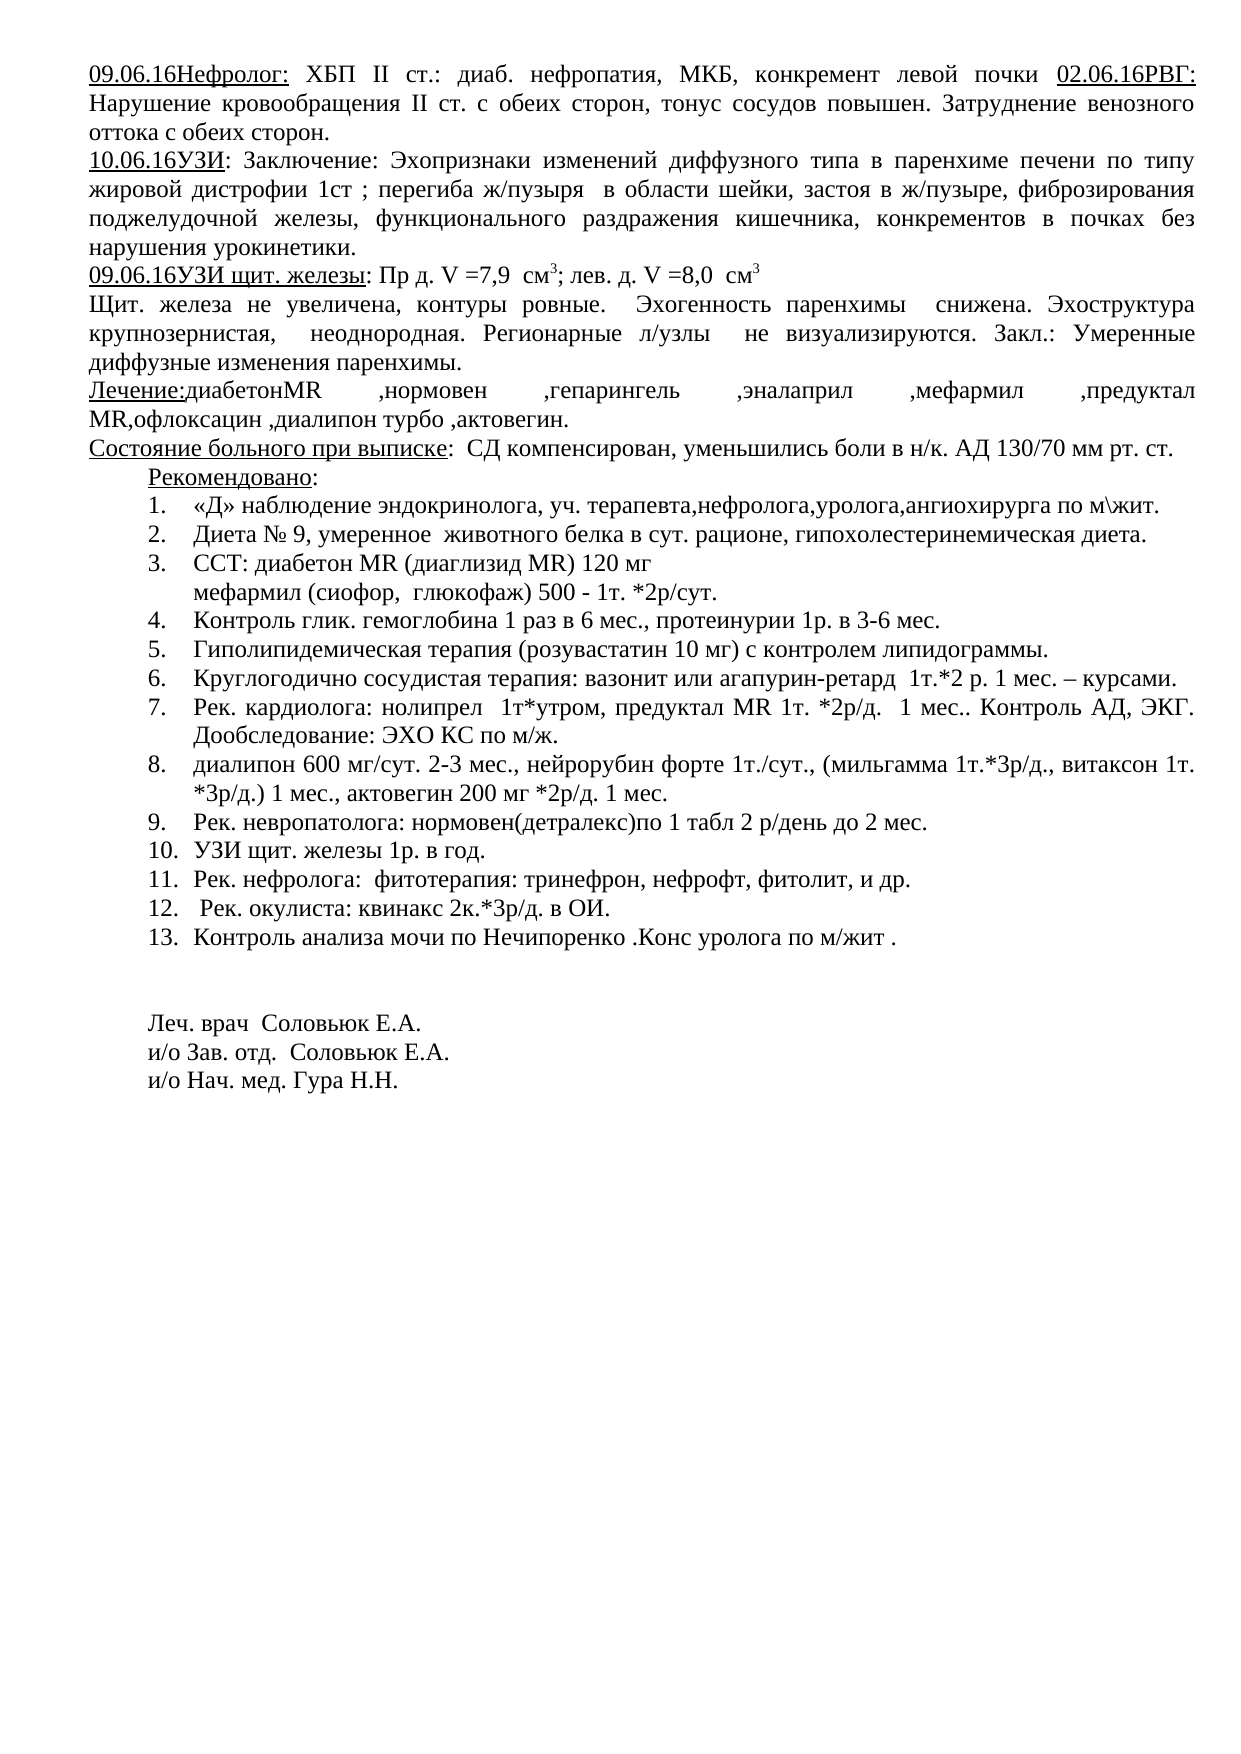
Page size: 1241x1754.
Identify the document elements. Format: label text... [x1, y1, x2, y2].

list Гиполипидемическая терапия (розувастатин 10 мг) с контролем липидограммы. [148, 634, 1196, 663]
text Щит. железа не увеличена, контуры ровные. Эхогенность паренхимы снижена. Эхоструктура крупнозернистая, неоднородная. Регионарные л/узлы не визуализируются. Закл.: Умеренные диффузные изменения паренхимы. [89, 289, 1196, 375]
list Контроль анализа мочи по Нечипоренко .Конс уролога по м/жит . [148, 922, 1196, 950]
text и/о Нач. мед. Гура Н.Н. [148, 1065, 1196, 1094]
list ССТ: диабетон МR (диаглизид МR) 120 мг [148, 548, 1196, 577]
text и/о Зав. отд. Соловьюк Е.А. [148, 1037, 1196, 1065]
text Состояние больного при выписке: СД компенсирован, уменьшились боли в н/к. АД 130/70 мм рт. ст. [89, 433, 1196, 462]
list Круглогодично сосудистая терапия: вазонит или агапурин-ретард 1т.*2 р. 1 мес. – курсами. [148, 663, 1196, 692]
list Рек. невропатолога: нормовен(детралекс)по 1 табл 2 р/день до 2 мес. [148, 807, 1196, 835]
list УЗИ щит. железы 1р. в год. [148, 835, 1196, 864]
text 09.06.16Нефролог: ХБП II ст.: диаб. нефропатия, МКБ, конкремент левой почки 02.06.16РВГ: Нарушение кровообращения II ст. с обеих сторон, тонус сосудов повышен. Затруднение венозного оттока с обеих сторон. [89, 59, 1196, 145]
list Контроль глик. гемоглобина 1 раз в 6 мес., протеинурии 1р. в 3-6 мес. [148, 605, 1196, 634]
list Рек. окулиста: квинакс 2к.*3р/д. в ОИ. [148, 893, 1196, 922]
list Рек. нефролога: фитотерапия: тринефрон, нефрофт, фитолит, и др. [148, 864, 1196, 893]
text Рекомендовано: [148, 462, 1196, 490]
text 09.06.16УЗИ щит. железы: Пр д. V =7,9 см3; лев. д. V =8,0 см3 [89, 260, 1196, 289]
list диалипон 600 мг/сут. 2-3 мес., нейрорубин форте 1т./сут., (мильгамма 1т.*3р/д., витаксон 1т. *3р/д.) 1 мес., актовегин 200 мг *2р/д. 1 мес. [148, 749, 1196, 807]
list Диета № 9, умеренное животного белка в сут. рационе, гипохолестеринемическая диета. [148, 519, 1196, 548]
subtitle Леч. врач Соловьюк Е.А. [148, 1008, 1196, 1037]
text Лечение:диабетонМR ,нормовен ,гепарингель ,эналаприл ,мефармил ,предуктал МR,офлоксацин ,диалипон турбо ,актовегин. [89, 375, 1196, 433]
list Рек. кардиолога: нолипрел 1т*утром, предуктал МR 1т. *2р/д. 1 мес.. Контроль АД, ЭКГ. Дообследование: ЭХО КС по м/ж. [148, 692, 1196, 749]
text мефармил (сиофор, глюкофаж) 500 - 1т. *2р/сут. [193, 577, 1196, 605]
text 10.06.16УЗИ: Заключение: Эхопризнаки изменений диффузного типа в паренхиме печени по типу жировой дистрофии 1ст ; перегиба ж/пузыря в области шейки, застоя в ж/пузыре, фиброзирования поджелудочной железы, функционального раздражения кишечника, конкрементов в почках без нарушения урокинетики. [89, 145, 1196, 260]
list «Д» наблюдение эндокринолога, уч. терапевта,нефролога,уролога,ангиохирурга по м\жит. [148, 490, 1196, 519]
